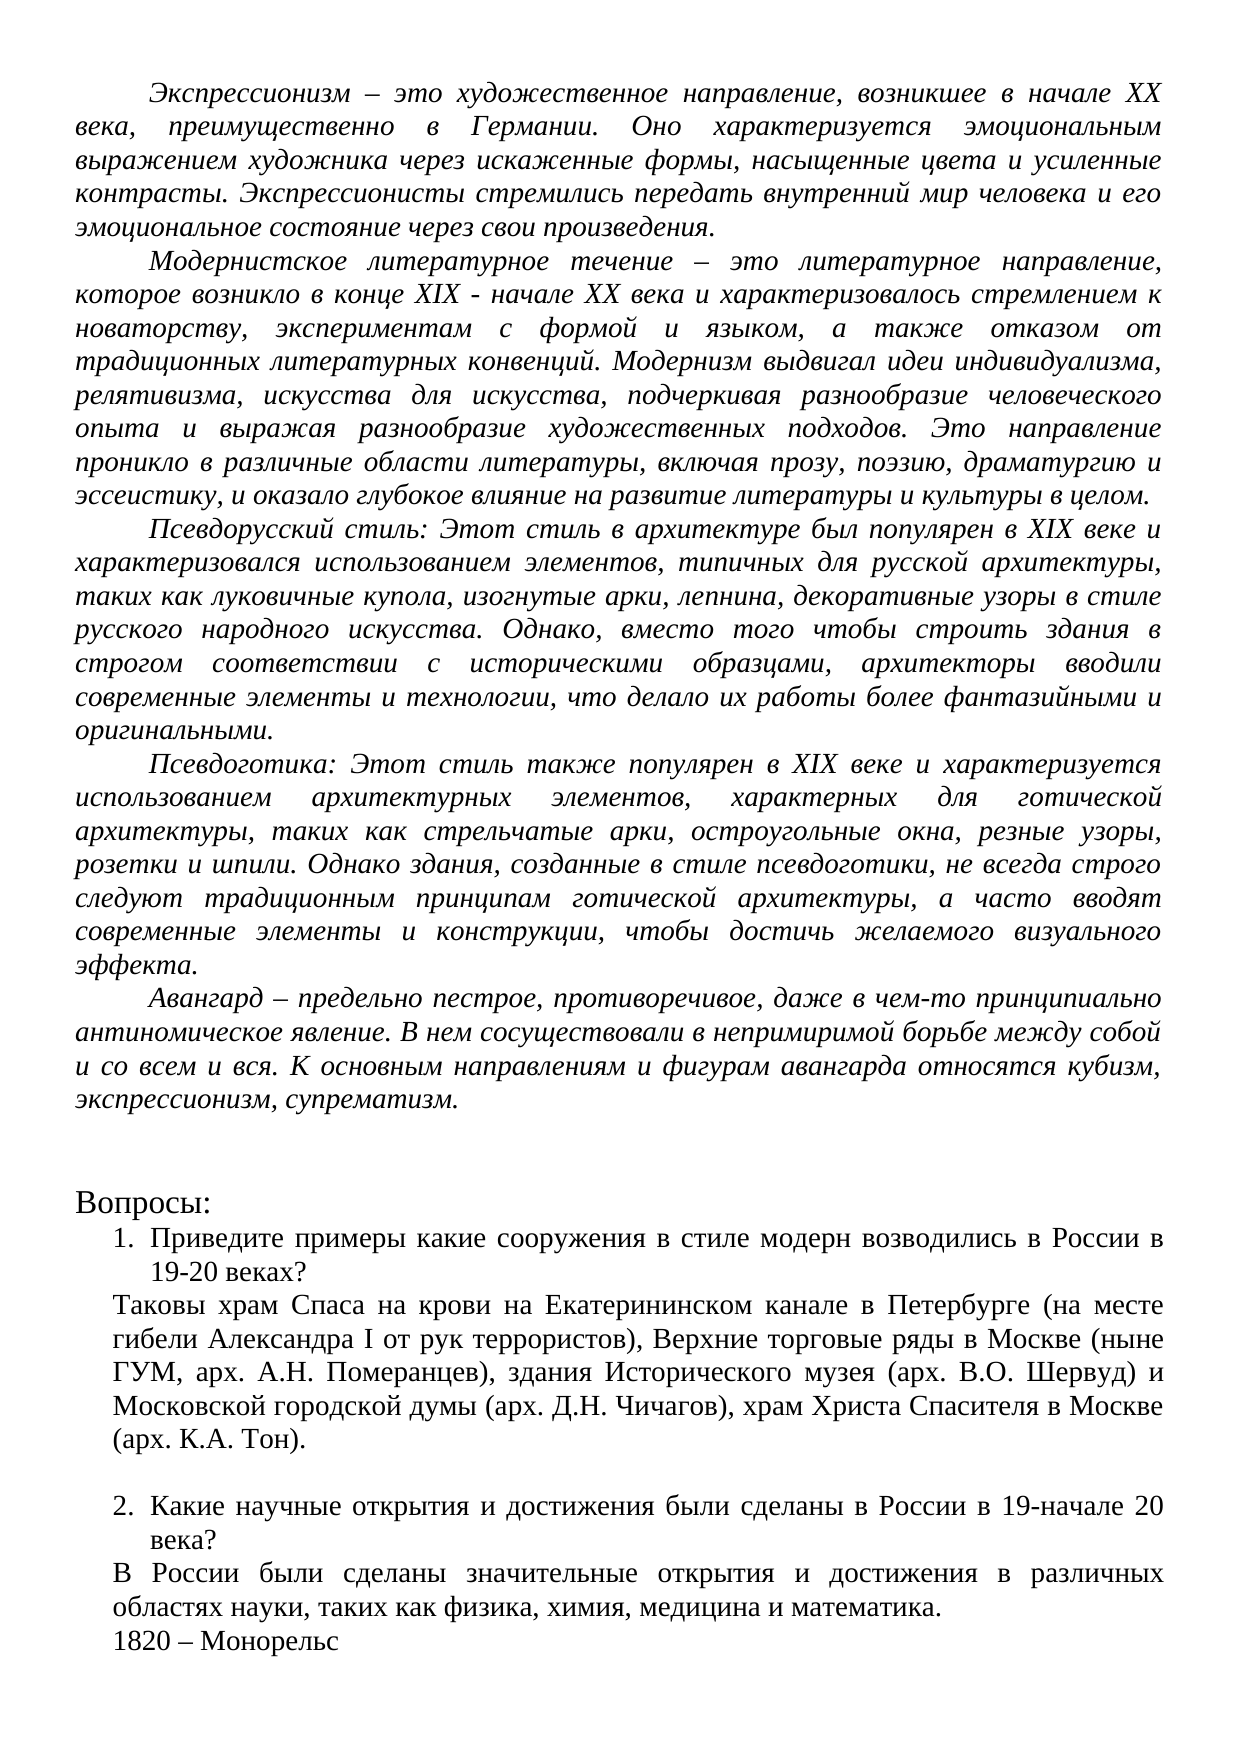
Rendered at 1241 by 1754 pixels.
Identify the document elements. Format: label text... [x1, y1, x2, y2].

text 1820 – Монорельс [112, 1623, 1165, 1656]
text Таковы храм Спаса на крови на Екатерининском канале в Петербурге (на месте гибели Александра I от рук террористов), Верхние торговые ряды в Москве (ныне ГУМ, арх. А.Н. Померанцев), здания Исторического музея (арх. В.О. Шервуд) и Московской городской думы (арх. Д.Н. Чичагов), храм Христа Спасителя в Москве (арх. К.А. Тон). [112, 1287, 1165, 1455]
text Авангард – предельно пестрое, противоречивое, даже в чем-то принципиально антиномическое явление. В нем сосуществовали в непримиримой борьбе между собой и со всем и вся. К основным направлениям и фигурам авангарда относятся кубизм, экспрессионизм, супрематизм. [75, 981, 1165, 1115]
list Какие научные открытия и достижения были сделаны в России в 19-начале 20 века? [112, 1488, 1165, 1556]
list Приведите примеры какие сооружения в стиле модерн возводились в России в 19-20 веках? [112, 1220, 1165, 1287]
text Вопросы: [75, 1182, 1165, 1220]
text Модернистское литературное течение – это литературное направление, которое возникло в конце XIX - начале XX века и характеризовалось стремлением к новаторству, экспериментам с формой и языком, а также отказом от традиционных литературных конвенций. Модернизм выдвигал идеи индивидуализма, релятивизма, искусства для искусства, подчеркивая разнообразие человеческого опыта и выражая разнообразие художественных подходов. Это направление проникло в различные области литературы, включая прозу, поэзию, драматургию и эссеистику, и оказало глубокое влияние на развитие литературы и культуры в целом. [75, 243, 1165, 511]
text Экспрессионизм – это художественное направление, возникшее в начале XX века, преимущественно в Германии. Оно характеризуется эмоциональным выражением художника через искаженные формы, насыщенные цвета и усиленные контрасты. Экспрессионисты стремились передать внутренний мир человека и его эмоциональное состояние через свои произведения. [75, 75, 1165, 243]
text В России были сделаны значительные открытия и достижения в различных областях науки, таких как физика, химия, медицина и математика. [112, 1556, 1165, 1623]
text Псевдоготика: Этот стиль также популярен в XIX веке и характеризуется использованием архитектурных элементов, характерных для готической архитектуры, таких как стрельчатые арки, остроугольные окна, резные узоры, розетки и шпили. Однако здания, созданные в стиле псевдоготики, не всегда строго следуют традиционным принципам готической архитектуры, а часто вводят современные элементы и конструкции, чтобы достичь желаемого визуального эффекта. [75, 746, 1165, 981]
text Псевдорусский стиль: Этот стиль в архитектуре был популярен в XIX веке и характеризовался использованием элементов, типичных для русской архитектуры, таких как луковичные купола, изогнутые арки, лепнина, декоративные узоры в стиле русского народного искусства. Однако, вместо того чтобы строить здания в строгом соответствии с историческими образцами, архитекторы вводили современные элементы и технологии, что делало их работы более фантазийными и оригинальными. [75, 511, 1165, 746]
